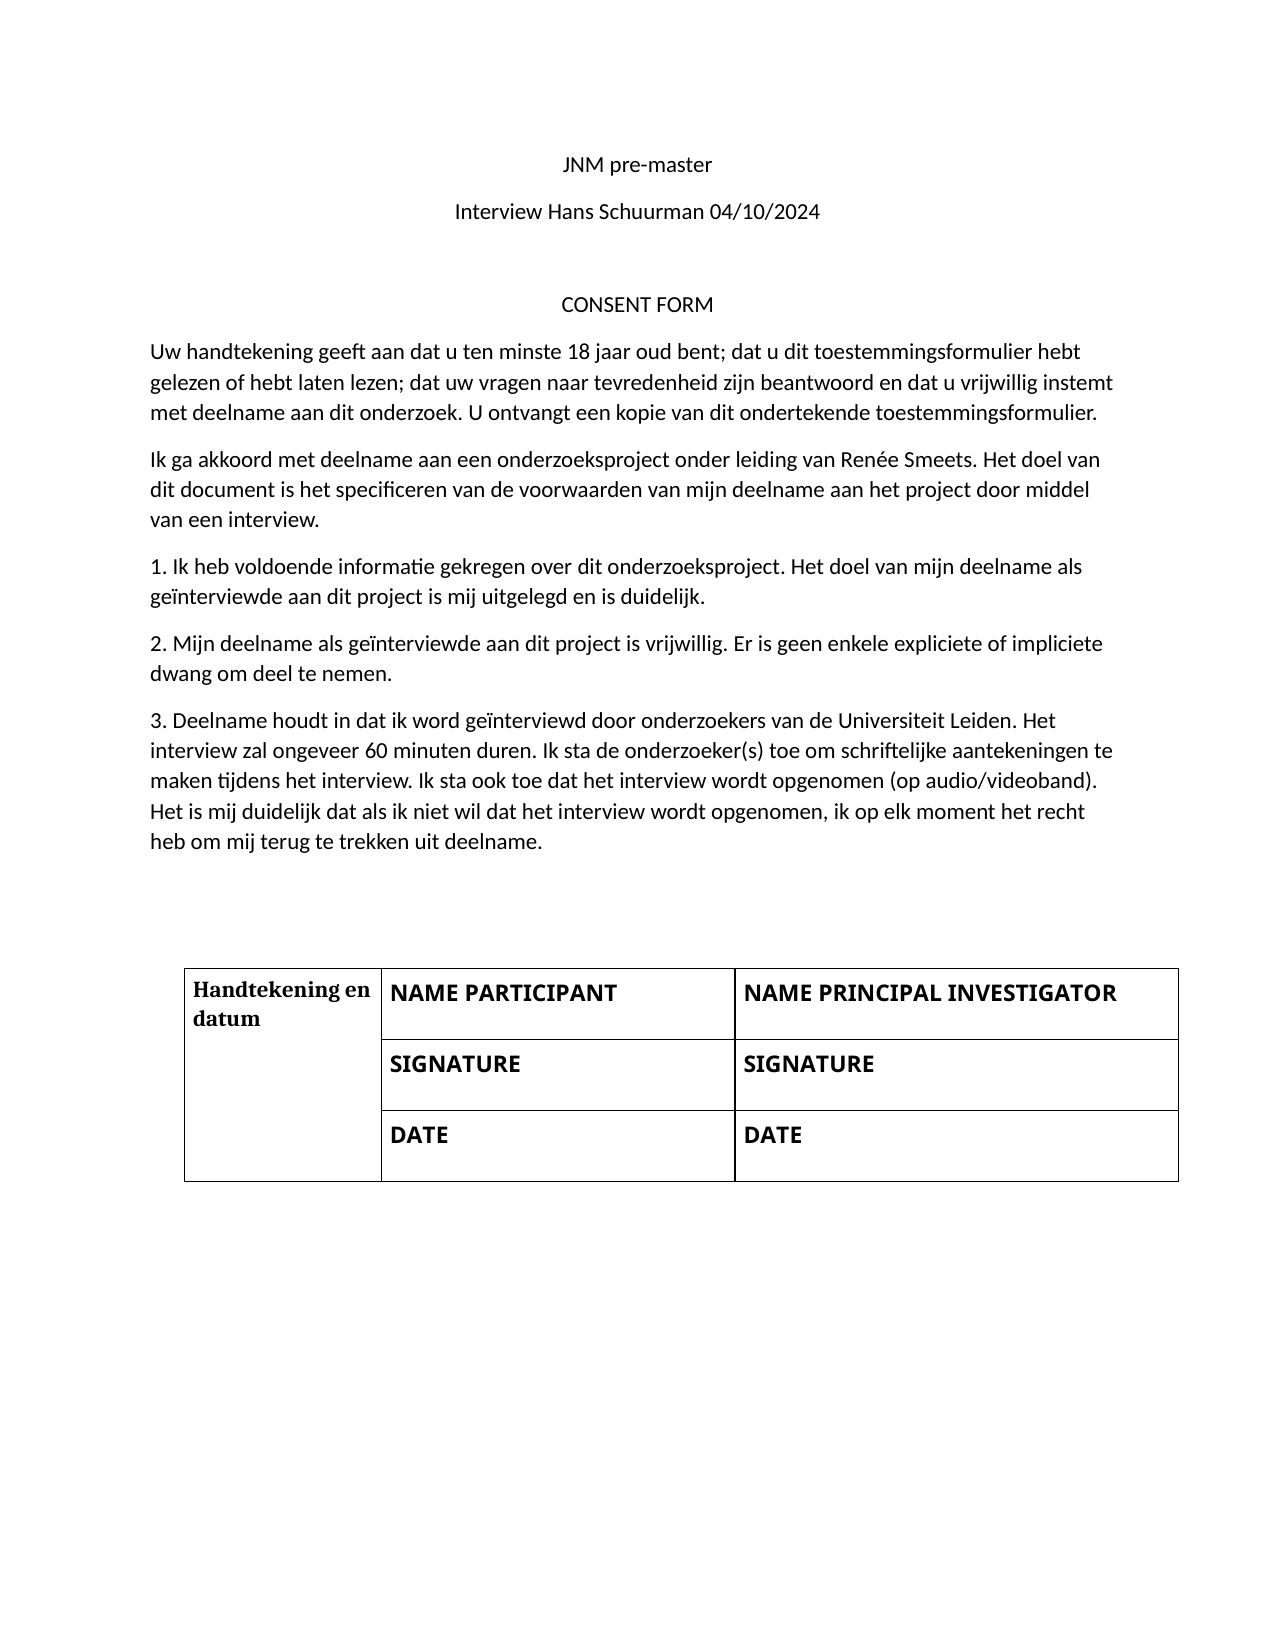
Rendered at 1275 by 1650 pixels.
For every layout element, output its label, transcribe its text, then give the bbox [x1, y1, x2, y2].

table_cell DATE [736, 1111, 1178, 1181]
table_cell DATE [382, 1111, 734, 1181]
text Uw handtekening geeft aan dat u ten minste 18 jaar oud bent; dat u dit toestemmingsformulier hebt gelezen of hebt laten lezen; dat uw vragen naar tevredenheid zijn beantwoord en dat u vrijwillig instemt met deelname aan dit onderzoek. U ontvangt een kopie van dit ondertekende toestemmingsformulier. [150, 337, 1125, 426]
table_header NAME PARTICIPANT [382, 969, 734, 1039]
text 3. Deelname houdt in dat ik word geïnterviewd door onderzoekers van de Universiteit Leiden. Het interview zal ongeveer 60 minuten duren. Ik sta de onderzoeker(s) toe om schriftelijke aantekeningen te maken tijdens het interview. Ik sta ook toe dat het interview wordt opgenomen (op audio/videoband). Het is mij duidelijk dat als ik niet wil dat het interview wordt opgenomen, ik op elk moment het recht heb om mij terug te trekken uit deelname. [150, 706, 1125, 855]
text Ik ga akkoord met deelname aan een onderzoeksproject onder leiding van Renée Smeets. Het doel van dit document is het specificeren van de voorwaarden van mijn deelname aan het project door middel van een interview. [150, 445, 1125, 533]
text CONSENT FORM [150, 291, 1125, 319]
table_header NAME PRINCIPAL INVESTIGATOR [736, 969, 1178, 1039]
table_header Handtekening en datum [185, 969, 381, 1181]
table_cell SIGNATURE [736, 1040, 1178, 1110]
table_cell SIGNATURE [382, 1040, 734, 1110]
text JNM pre-master [150, 150, 1125, 178]
text 2. Mijn deelname als geïnterviewde aan dit project is vrijwillig. Er is geen enkele expliciete of impliciete dwang om deel te nemen. [150, 629, 1125, 687]
text Interview Hans Schuurman 04/10/2024 [150, 197, 1125, 225]
text 1. Ik heb voldoende informatie gekregen over dit onderzoeksproject. Het doel van mijn deelname als geïnterviewde aan dit project is mij uitgelegd en is duidelijk. [150, 552, 1125, 610]
